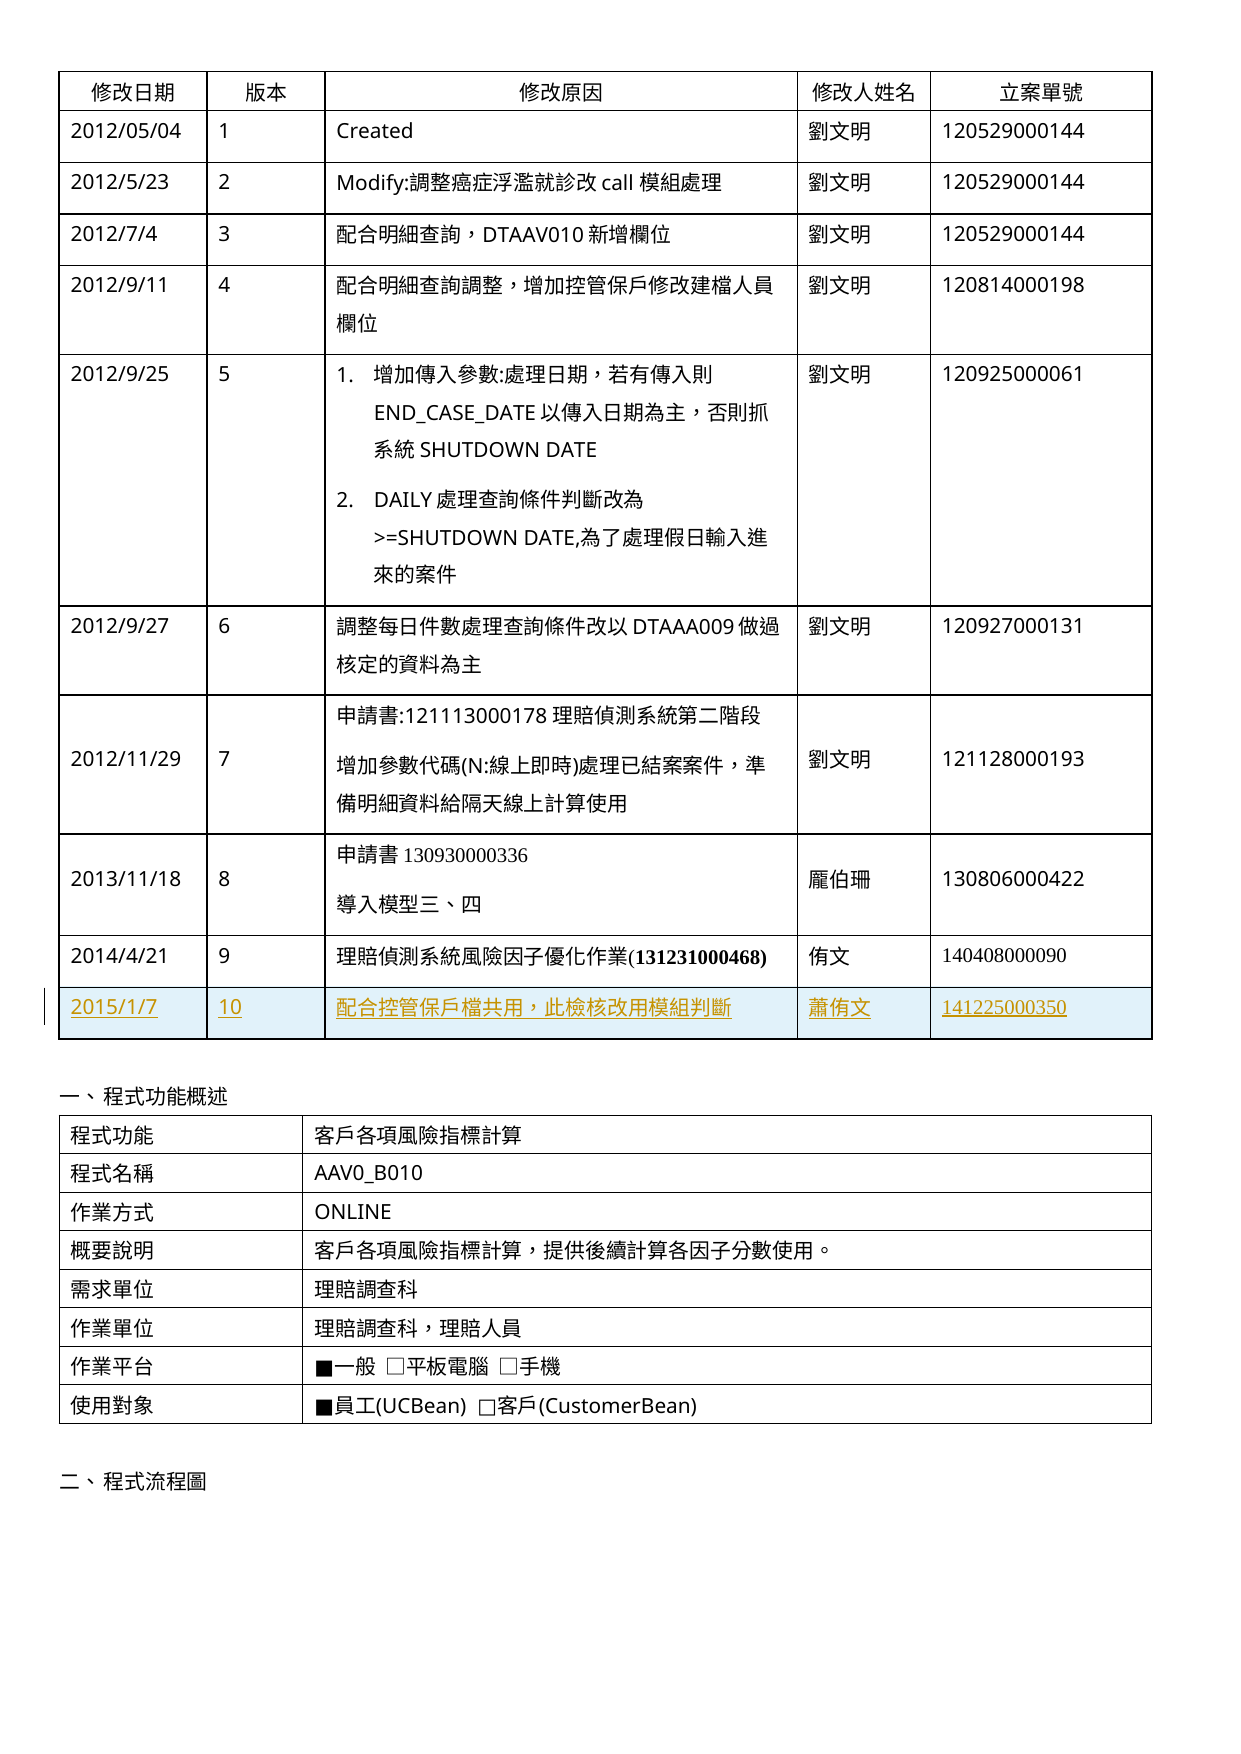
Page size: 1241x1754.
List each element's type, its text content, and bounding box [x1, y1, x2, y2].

table_cell 2014/4/21 [60, 936, 206, 986]
table_cell 120925000061 [931, 355, 1151, 605]
table_cell 作業平台 [60, 1347, 302, 1384]
table_cell 調整每日件數處理查詢條件改以DTAAA009做過核定的資料為主 [326, 607, 797, 694]
table_cell 需求單位 [60, 1270, 302, 1307]
table_cell Created [326, 111, 797, 161]
table_cell 4 [208, 266, 324, 353]
table_cell 120927000131 [931, 607, 1151, 694]
table_cell ■員工(UCBean) □客戶(CustomerBean) [303, 1385, 1151, 1423]
table_cell 2012/11/29 [60, 696, 206, 833]
table_cell ■一般 □平板電腦 □手機 [303, 1347, 1151, 1384]
table_cell 申請書:121113000178 理賠偵測系統第二階段 增加參數代碼(N:線上即時)處理已結案案件，準備明細資料給隔天線上計算使用 [326, 696, 797, 833]
table_header 修改人姓名 [798, 72, 930, 110]
table_cell 劉文明 [798, 696, 930, 833]
table_cell 申請書130930000336 導入模型三、四 [326, 835, 797, 935]
table_cell 客戶各項風險指標計算，提供後續計算各因子分數使用。 [303, 1231, 1151, 1269]
table_cell 程式名稱 [60, 1154, 302, 1192]
table_header 修改日期 [60, 72, 206, 110]
table_cell 2012/05/04 [60, 111, 206, 161]
table_header 修改原因 [326, 72, 797, 110]
table_cell 龎伯珊 [798, 835, 930, 935]
table_cell AAV0_B010 [303, 1154, 1151, 1192]
table_cell Modify:調整癌症浮濫就診改call 模組處理 [326, 163, 797, 213]
table_cell 2012/5/23 [60, 163, 206, 213]
table_cell 概要說明 [60, 1231, 302, 1269]
table_cell 2012/9/11 [60, 266, 206, 353]
table_header 程式功能 [60, 1116, 302, 1153]
table_cell 作業單位 [60, 1308, 302, 1346]
table_cell 120529000144 [931, 163, 1151, 213]
table_cell 配合明細查詢，DTAAV010新增欄位 [326, 215, 797, 264]
table_cell 2 [208, 163, 324, 213]
table_cell 8 [208, 835, 324, 935]
table_cell 增加傳入參數:處理日期，若有傳入則END_CASE_DATE以傳入日期為主，否則抓系統SHUTDOWN DATE DAILY處理查詢條件判斷改為>=SHUTDOWN DATE,為了處理假日輸入進來的案件 [326, 355, 797, 605]
table_cell 劉文明 [798, 163, 930, 213]
table_cell 侑文 [798, 936, 930, 986]
table_cell 劉文明 [798, 355, 930, 605]
table_cell 使用對象 [60, 1385, 302, 1423]
list 程式流程圖 [59, 1461, 1181, 1499]
table_header 客戶各項風險指標計算 [303, 1116, 1151, 1153]
table_cell 6 [208, 607, 324, 694]
table_cell 120814000198 [931, 266, 1151, 353]
table_cell 劉文明 [798, 266, 930, 353]
table_header 版本 [208, 72, 324, 110]
table_cell 7 [208, 696, 324, 833]
table_cell ONLINE [303, 1193, 1151, 1230]
table_cell 劉文明 [798, 607, 930, 694]
table_cell 9 [208, 936, 324, 986]
table_cell 配合明細查詢調整，增加控管保戶修改建檔人員欄位 [326, 266, 797, 353]
table_cell 121128000193 [931, 696, 1151, 833]
table_cell 3 [208, 215, 324, 264]
table_cell 140408000090 [931, 936, 1151, 986]
table_cell 理賠調查科，理賠人員 [303, 1308, 1151, 1346]
table_cell 理賠調查科 [303, 1270, 1151, 1307]
table_header 立案單號 [931, 72, 1151, 110]
table_cell 130806000422 [931, 835, 1151, 935]
list 程式功能概述 [59, 1077, 1181, 1114]
table_cell 劉文明 [798, 215, 930, 264]
table_cell 120529000144 [931, 215, 1151, 264]
table_cell 劉文明 [798, 111, 930, 161]
table_cell 2012/9/27 [60, 607, 206, 694]
table_cell 作業方式 [60, 1193, 302, 1230]
table_cell 1 [208, 111, 324, 161]
table_cell 5 [208, 355, 324, 605]
table_cell 2012/7/4 [60, 215, 206, 264]
table_cell 2012/9/25 [60, 355, 206, 605]
table_cell 理賠偵測系統風險因子優化作業(131231000468) [326, 936, 797, 986]
table_cell 2013/11/18 [60, 835, 206, 935]
table_cell 120529000144 [931, 111, 1151, 161]
